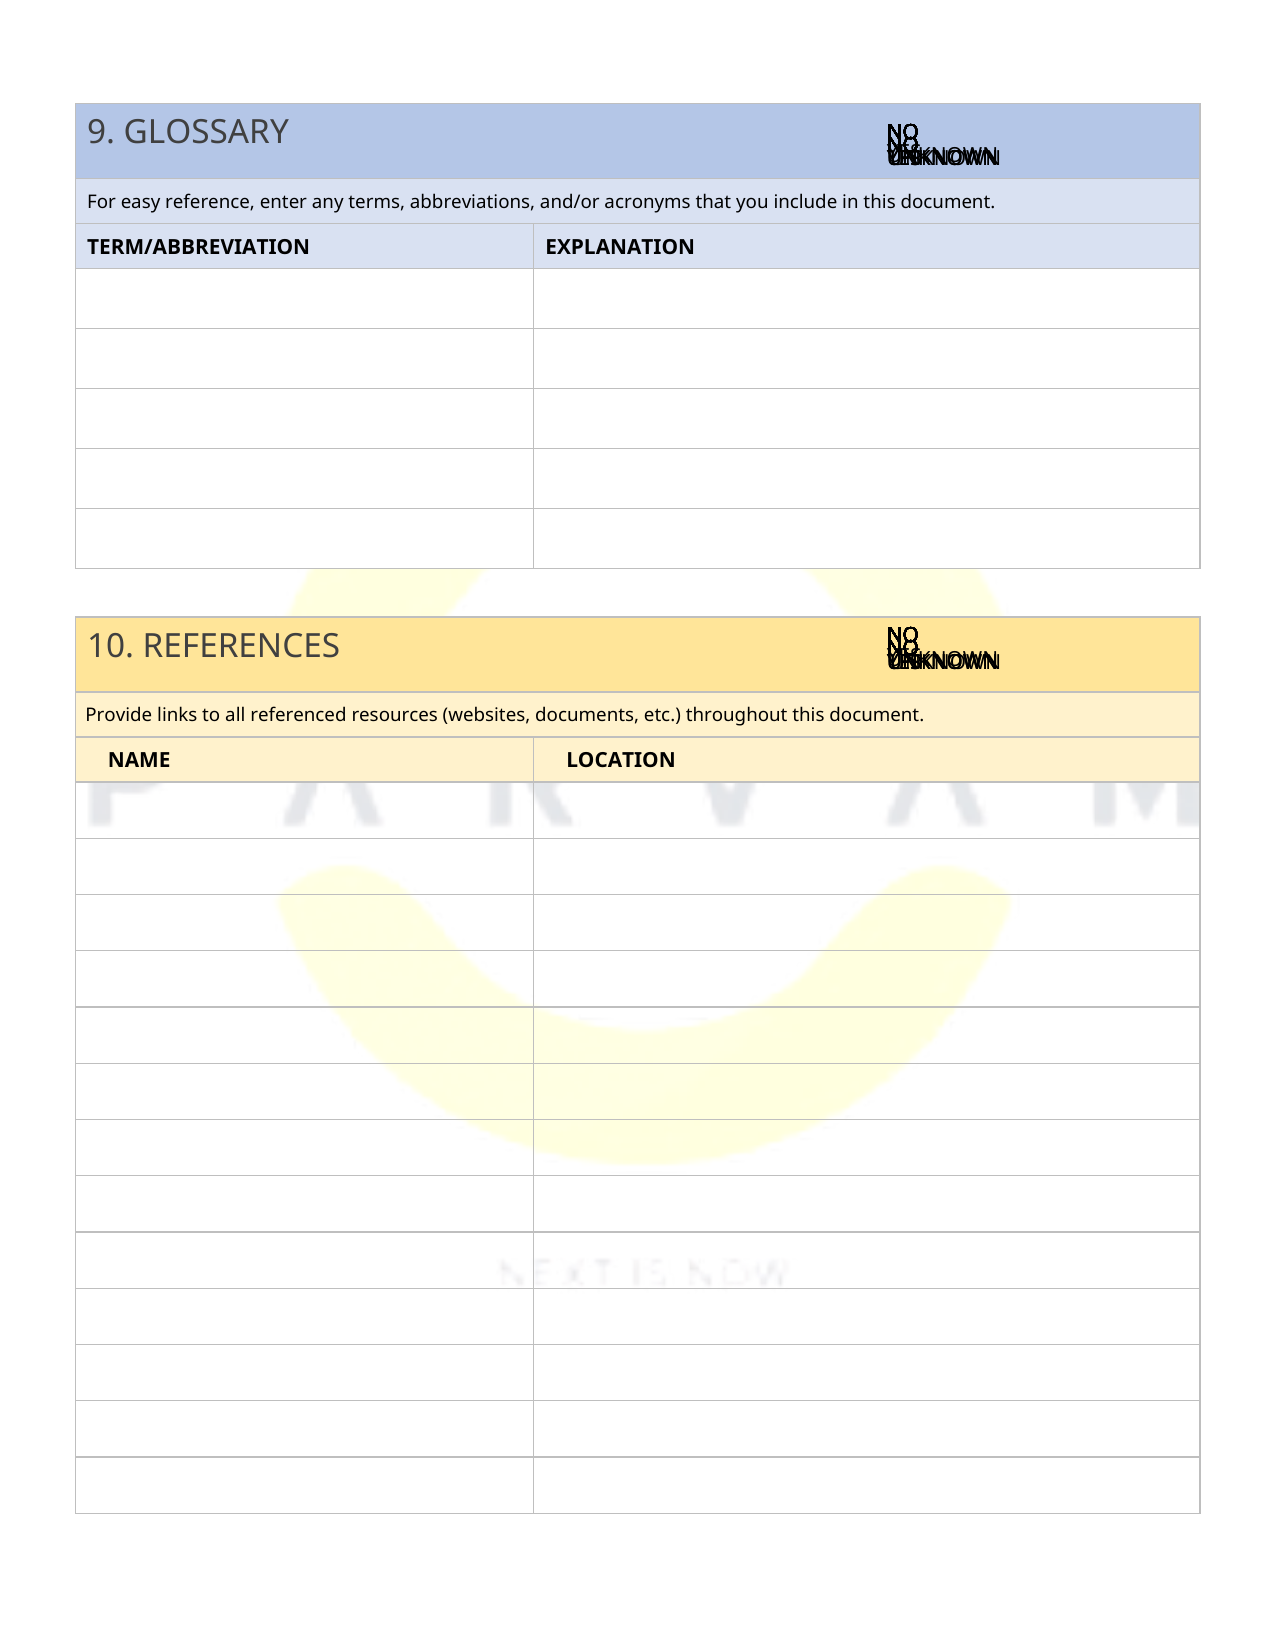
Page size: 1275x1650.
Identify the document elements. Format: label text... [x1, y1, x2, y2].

table_cell [534, 1458, 1199, 1513]
table_cell EXPLANATION [534, 224, 1199, 268]
table_cell [534, 449, 1199, 508]
table_cell [534, 329, 1199, 388]
table_cell [534, 269, 1199, 328]
table_cell [534, 509, 1199, 568]
table_cell [76, 449, 533, 508]
table_cell [76, 1120, 533, 1175]
table_cell [534, 1401, 1199, 1456]
table_cell [76, 1401, 533, 1456]
table_cell [534, 1289, 1199, 1344]
table_cell [534, 895, 1199, 950]
table_cell [76, 951, 533, 1006]
table_cell LOCATION [534, 738, 1199, 781]
table_cell [534, 1064, 1199, 1119]
table_cell [76, 329, 533, 388]
table_cell [76, 389, 533, 448]
table_cell For easy reference, enter any terms, abbreviations, and/or acronyms that you include in this document. [76, 179, 1199, 223]
table_cell [534, 389, 1199, 448]
table_cell [76, 1458, 533, 1513]
table_cell [76, 269, 533, 328]
table_cell [76, 1176, 533, 1231]
table_cell [534, 783, 1199, 838]
table_cell [534, 951, 1199, 1006]
table_cell [76, 1008, 533, 1063]
table_cell [76, 895, 533, 950]
table_header 9. GLOSSARY [76, 104, 1199, 178]
table_header 10. REFERENCES [76, 618, 1199, 691]
table_cell [534, 1233, 1199, 1288]
table_cell Provide links to all referenced resources (websites, documents, etc.) throughout this document. [76, 693, 1199, 736]
table_cell [76, 1233, 533, 1288]
table_cell [76, 839, 533, 894]
table_cell [76, 1345, 533, 1400]
table_cell [534, 1176, 1199, 1231]
table_cell [534, 1345, 1199, 1400]
table_cell [76, 509, 533, 568]
table_cell [534, 839, 1199, 894]
table_cell NAME [76, 738, 533, 781]
table_cell TERM/ABBREVIATION [76, 224, 533, 268]
table_cell [76, 783, 533, 838]
table_cell [76, 1289, 533, 1344]
table_cell [534, 1120, 1199, 1175]
table_cell [534, 1008, 1199, 1063]
table_cell [76, 1064, 533, 1119]
